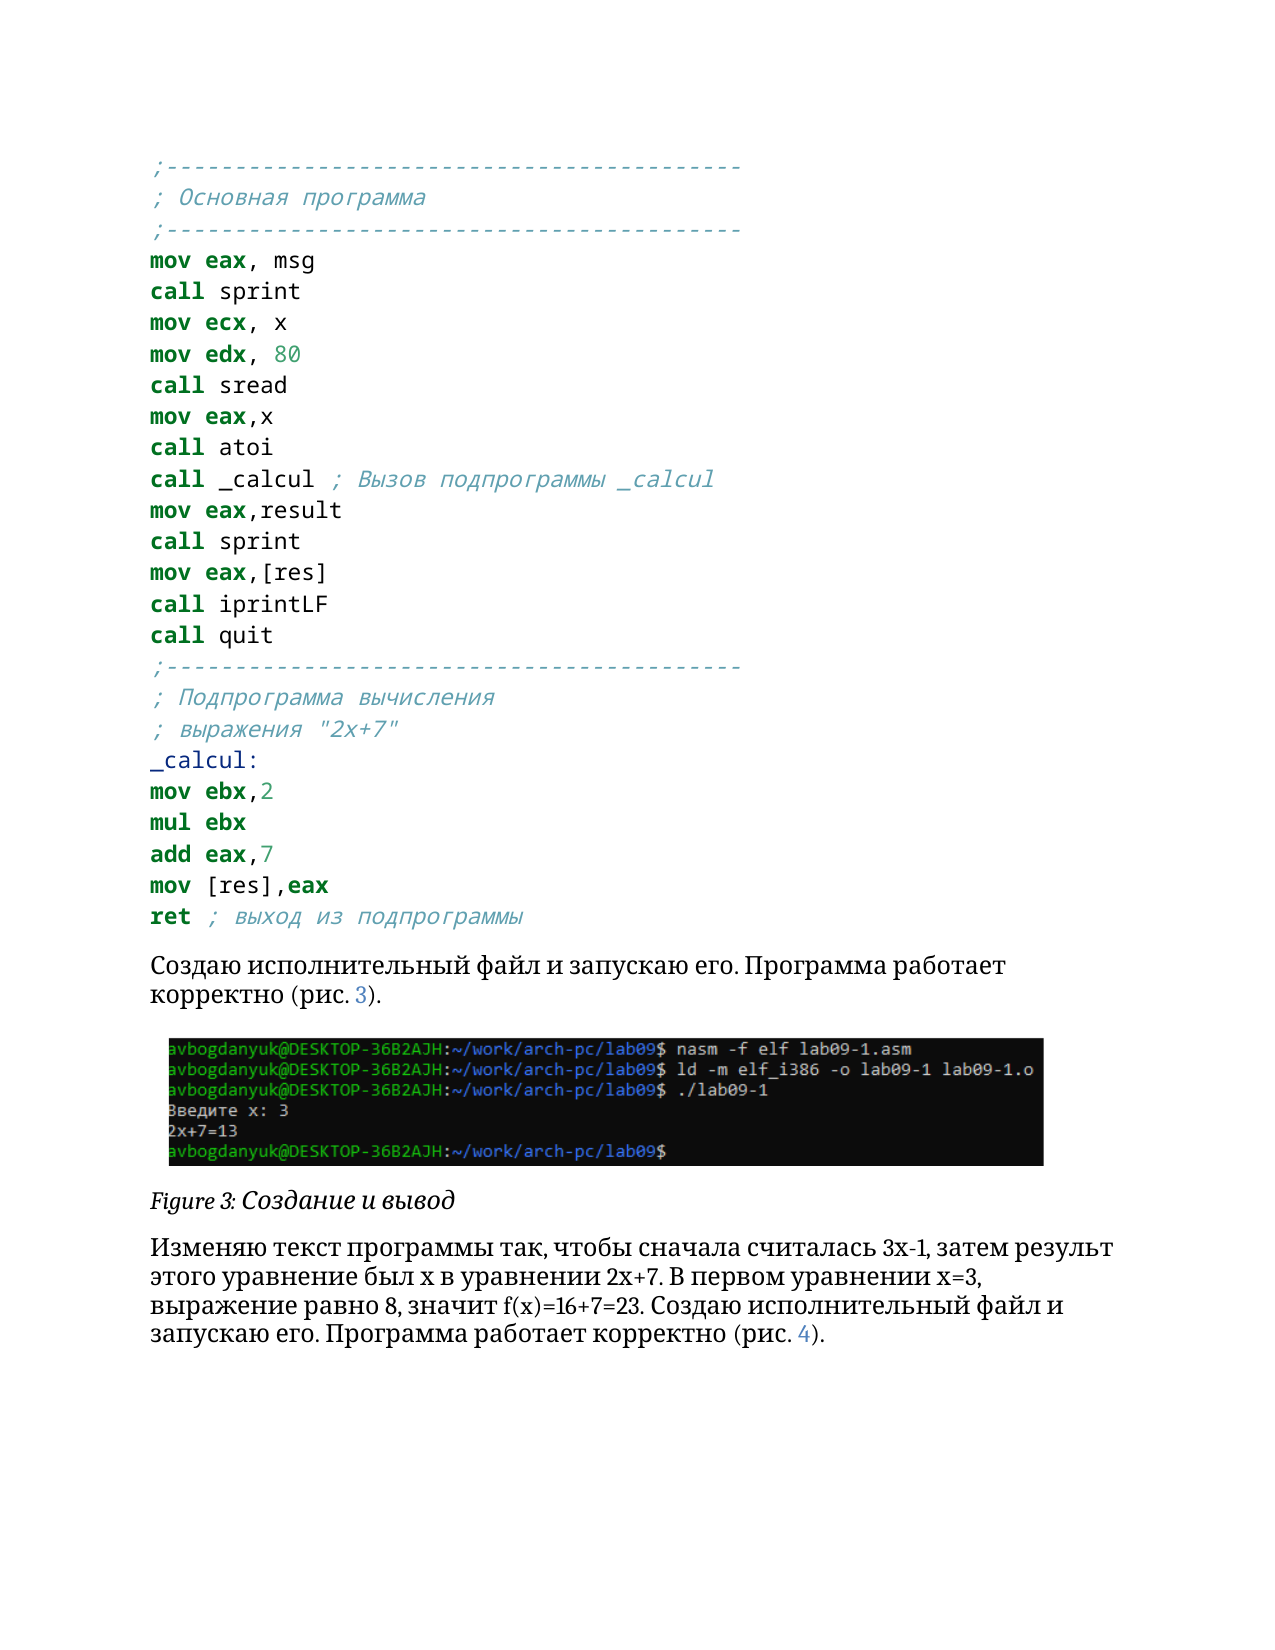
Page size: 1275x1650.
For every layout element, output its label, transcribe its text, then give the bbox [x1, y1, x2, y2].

text Изменяю текст программы так, чтобы сначала считалась 3х-1, затем результ этого уравнение был х в уравнении 2х+7. В первом уравнении х=3, выражение равно 8, значит f(x)=16+7=23. Создаю исполнительный файл и запускаю его. Программа работает корректно (рис. 4). [150, 1234, 1125, 1349]
text Figure 3: Создание и вывод [150, 1187, 1125, 1215]
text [150, 150, 1125, 931]
text Создаю исполнительный файл и запускаю его. Программа работает корректно (рис. 3). [150, 952, 1125, 1009]
picture [168, 1028, 1044, 1166]
